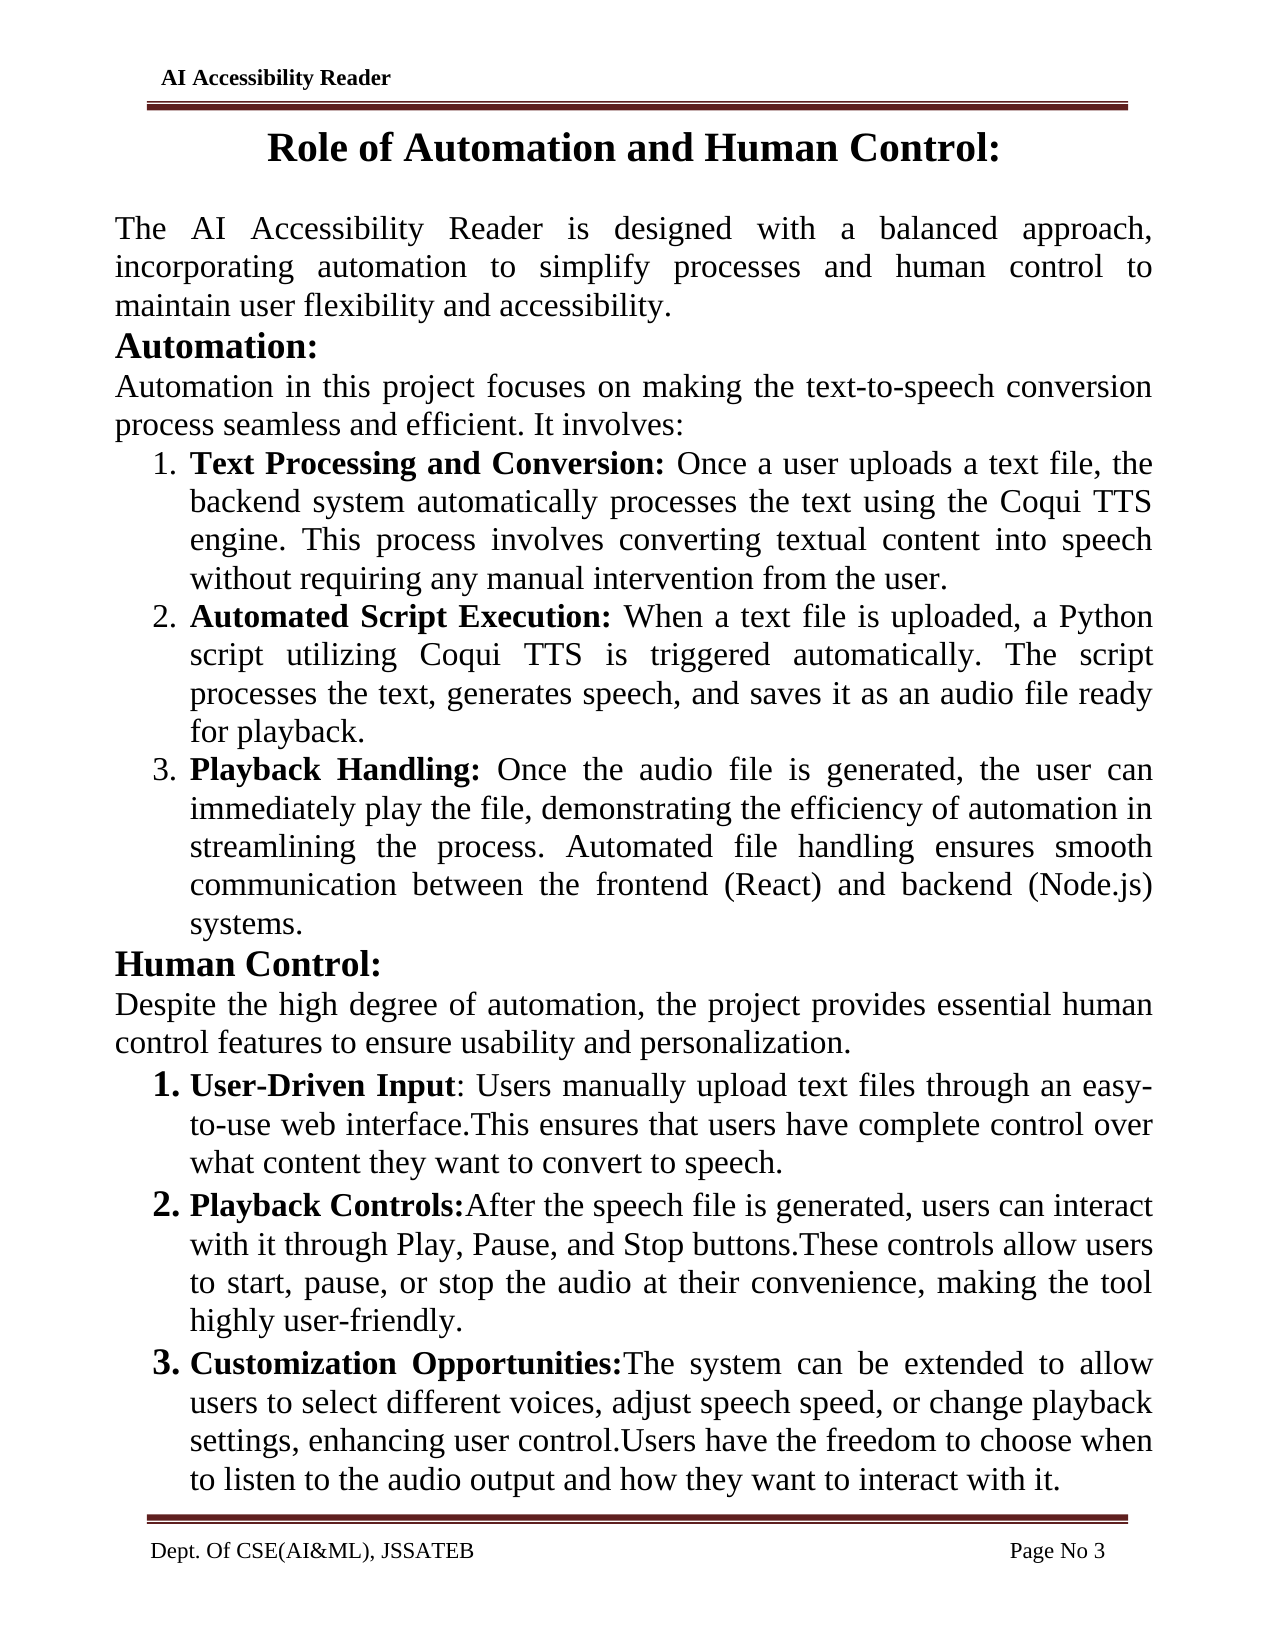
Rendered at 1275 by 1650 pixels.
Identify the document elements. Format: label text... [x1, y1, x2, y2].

list Playback Handling: Once the audio file is generated, the user can immediately play the file, demonstrating the efficiency of automation in streamlining the process. Automated file handling ensures smooth communication between the frontend (React) and backend (Node.js) systems. [152, 750, 1154, 941]
text The AI Accessibility Reader is designed with a balanced approach, incorporating automation to simplify processes and human control to maintain user flexibility and accessibility. [114, 170, 1154, 323]
list Customization Opportunities:The system can be extended to allow users to select different voices, adjust speech speed, or change playback settings, enhancing user control.Users have the freedom to choose when to listen to the audio output and how they want to interact with it. [152, 1339, 1154, 1497]
text Role of Automation and Human Control: [114, 122, 1154, 170]
list Playback Controls:After the speech file is generated, users can interact with it through Play, Pause, and Stop buttons.These controls allow users to start, pause, or stop the audio at their convenience, making the tool highly user-friendly. [152, 1181, 1154, 1339]
list Text Processing and Conversion: Once a user uploads a text file, the backend system automatically processes the text using the Coqui TTS engine. This process involves converting textual content into speech without requiring any manual intervention from the user. [152, 443, 1154, 596]
list User-Driven Input: Users manually upload text files through an easy-to-use web interface.This ensures that users have complete control over what content they want to convert to speech. [152, 1061, 1154, 1181]
text Human Control: [114, 941, 1154, 984]
text Automation: Automation in this project focuses on making the text-to-speech conversion process seamless and efficient. It involves: [114, 323, 1154, 443]
text Despite the high degree of automation, the project provides essential human control features to ensure usability and personalization. [114, 984, 1154, 1061]
list Automated Script Execution: When a text file is uploaded, a Python script utilizing Coqui TTS is triggered automatically. The script processes the text, generates speech, and saves it as an audio file ready for playback. [152, 596, 1154, 750]
